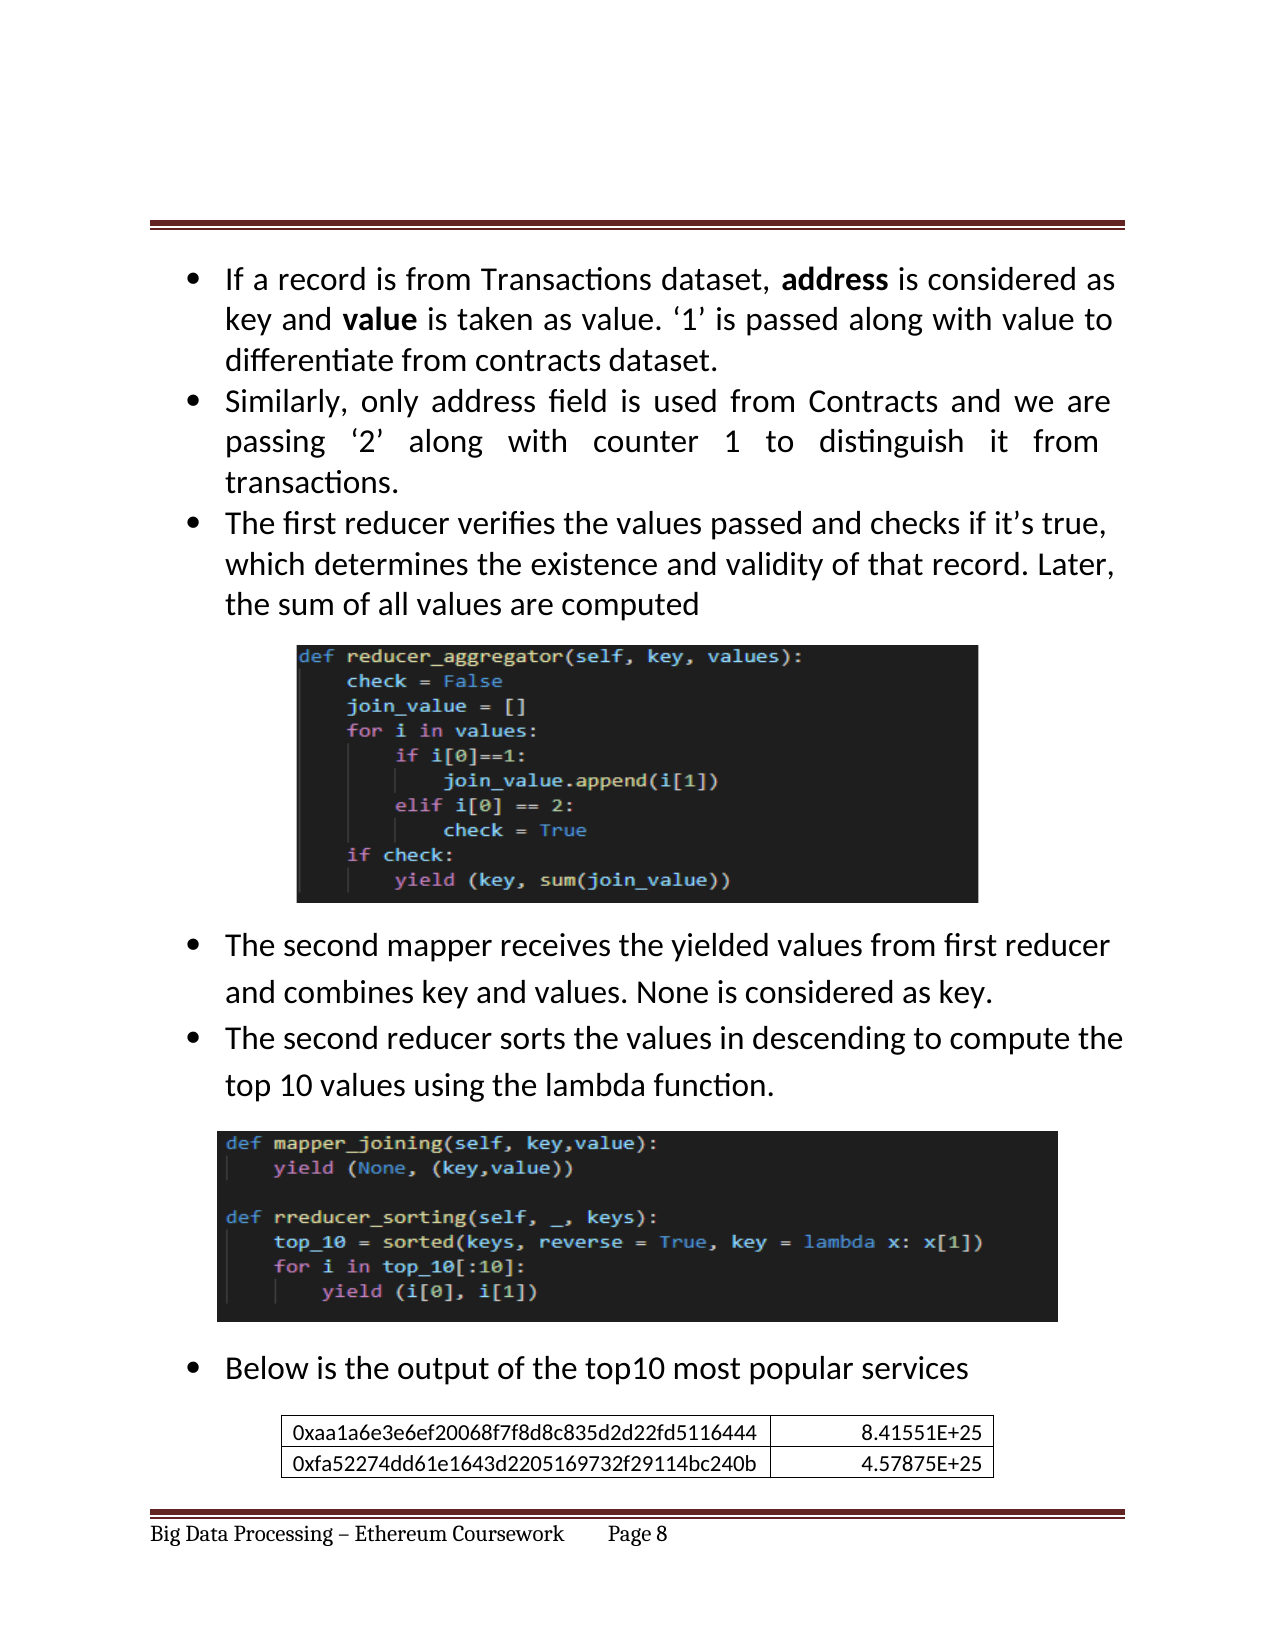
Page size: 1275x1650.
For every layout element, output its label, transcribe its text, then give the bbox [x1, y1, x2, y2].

list If a record is from Transactions dataset, address is considered as key and value is taken as value. ‘1’ is passed along with value to differentiate from contracts dataset. [187, 257, 1125, 380]
picture [217, 1131, 1058, 1322]
list Below is the output of the top10 most popular services [187, 1347, 1125, 1388]
list The second mapper receives the yielded values from first reducer and combines key and values. None is considered as key. [187, 924, 1125, 1011]
table_header 8.41551E+25 [771, 1416, 993, 1446]
table_header 0xaa1a6e3e6ef20068f7f8d8c835d2d22fd5116444 [282, 1416, 770, 1446]
list The second reducer sorts the values in descending to compute the top 10 values using the lambda function. [187, 1017, 1125, 1105]
picture [296, 645, 979, 903]
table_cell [282, 1447, 770, 1477]
list Similarly, only address field is used from Contracts and we are passing ‘2’ along with counter 1 to distinguish it from transactions. [187, 380, 1125, 502]
table_cell 4.57875E+25 [771, 1447, 993, 1477]
list The first reducer verifies the values passed and checks if it’s true, which determines the existence and validity of that record. Later, the sum of all values are computed [187, 502, 1125, 624]
